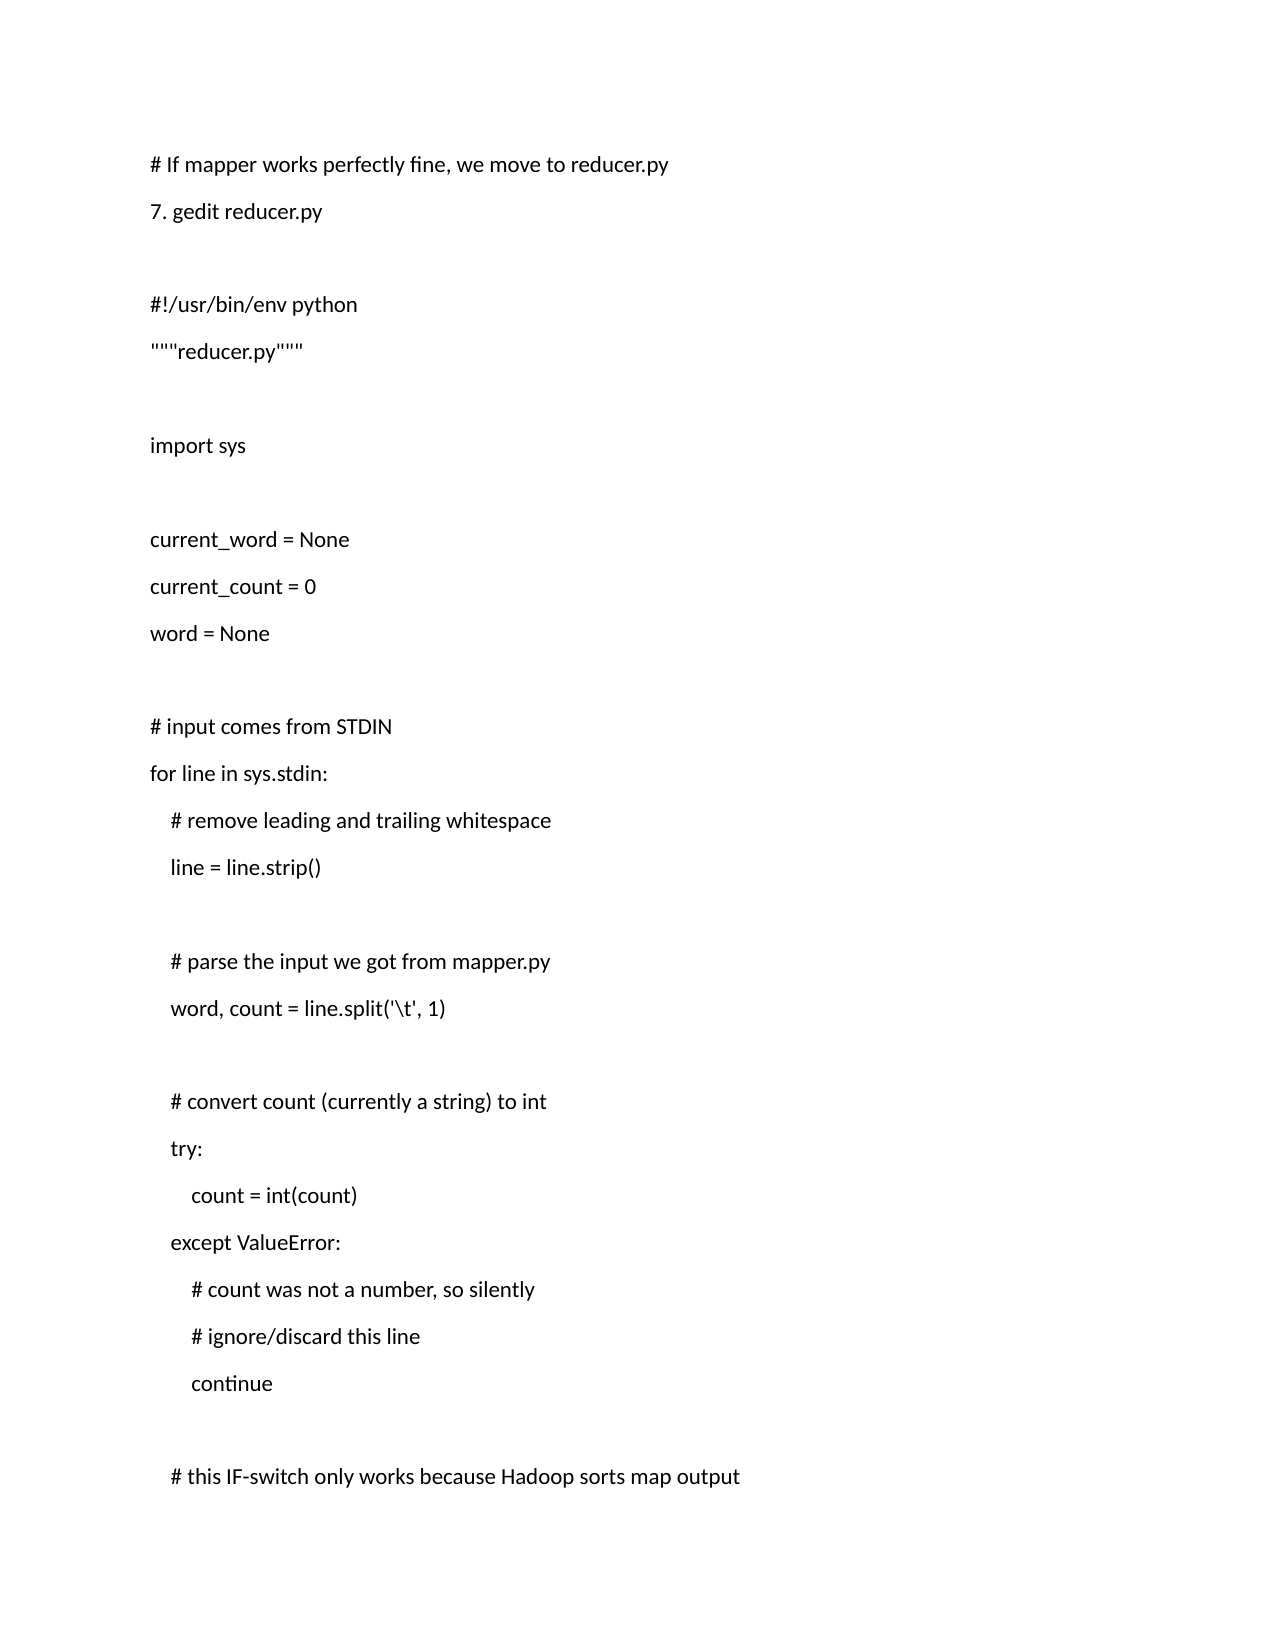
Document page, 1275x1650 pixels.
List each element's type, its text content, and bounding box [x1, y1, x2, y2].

text # remove leading and trailing whitespace [150, 806, 1125, 834]
text # ignore/discard this line [150, 1322, 1125, 1350]
text # count was not a number, so silently [150, 1275, 1125, 1303]
text for line in sys.stdin: [150, 759, 1125, 787]
text """reducer.py""" [150, 337, 1125, 366]
text 7. gedit reducer.py [150, 197, 1125, 225]
text continue [150, 1369, 1125, 1397]
text current_count = 0 [150, 572, 1125, 600]
text except ValueError: [150, 1228, 1125, 1256]
text # convert count (currently a string) to int [150, 1087, 1125, 1116]
text line = line.strip() [150, 853, 1125, 881]
text word, count = line.split('\t', 1) [150, 994, 1125, 1022]
text word = None [150, 619, 1125, 647]
text # If mapper works perfectly fine, we move to reducer.py [150, 150, 1125, 178]
text # this IF-switch only works because Hadoop sorts map output [150, 1462, 1125, 1491]
text count = int(count) [150, 1181, 1125, 1209]
text # parse the input we got from mapper.py [150, 947, 1125, 975]
text #!/usr/bin/env python [150, 291, 1125, 319]
text # input comes from STDIN [150, 712, 1125, 741]
text import sys [150, 431, 1125, 459]
text try: [150, 1134, 1125, 1162]
text current_word = None [150, 525, 1125, 553]
